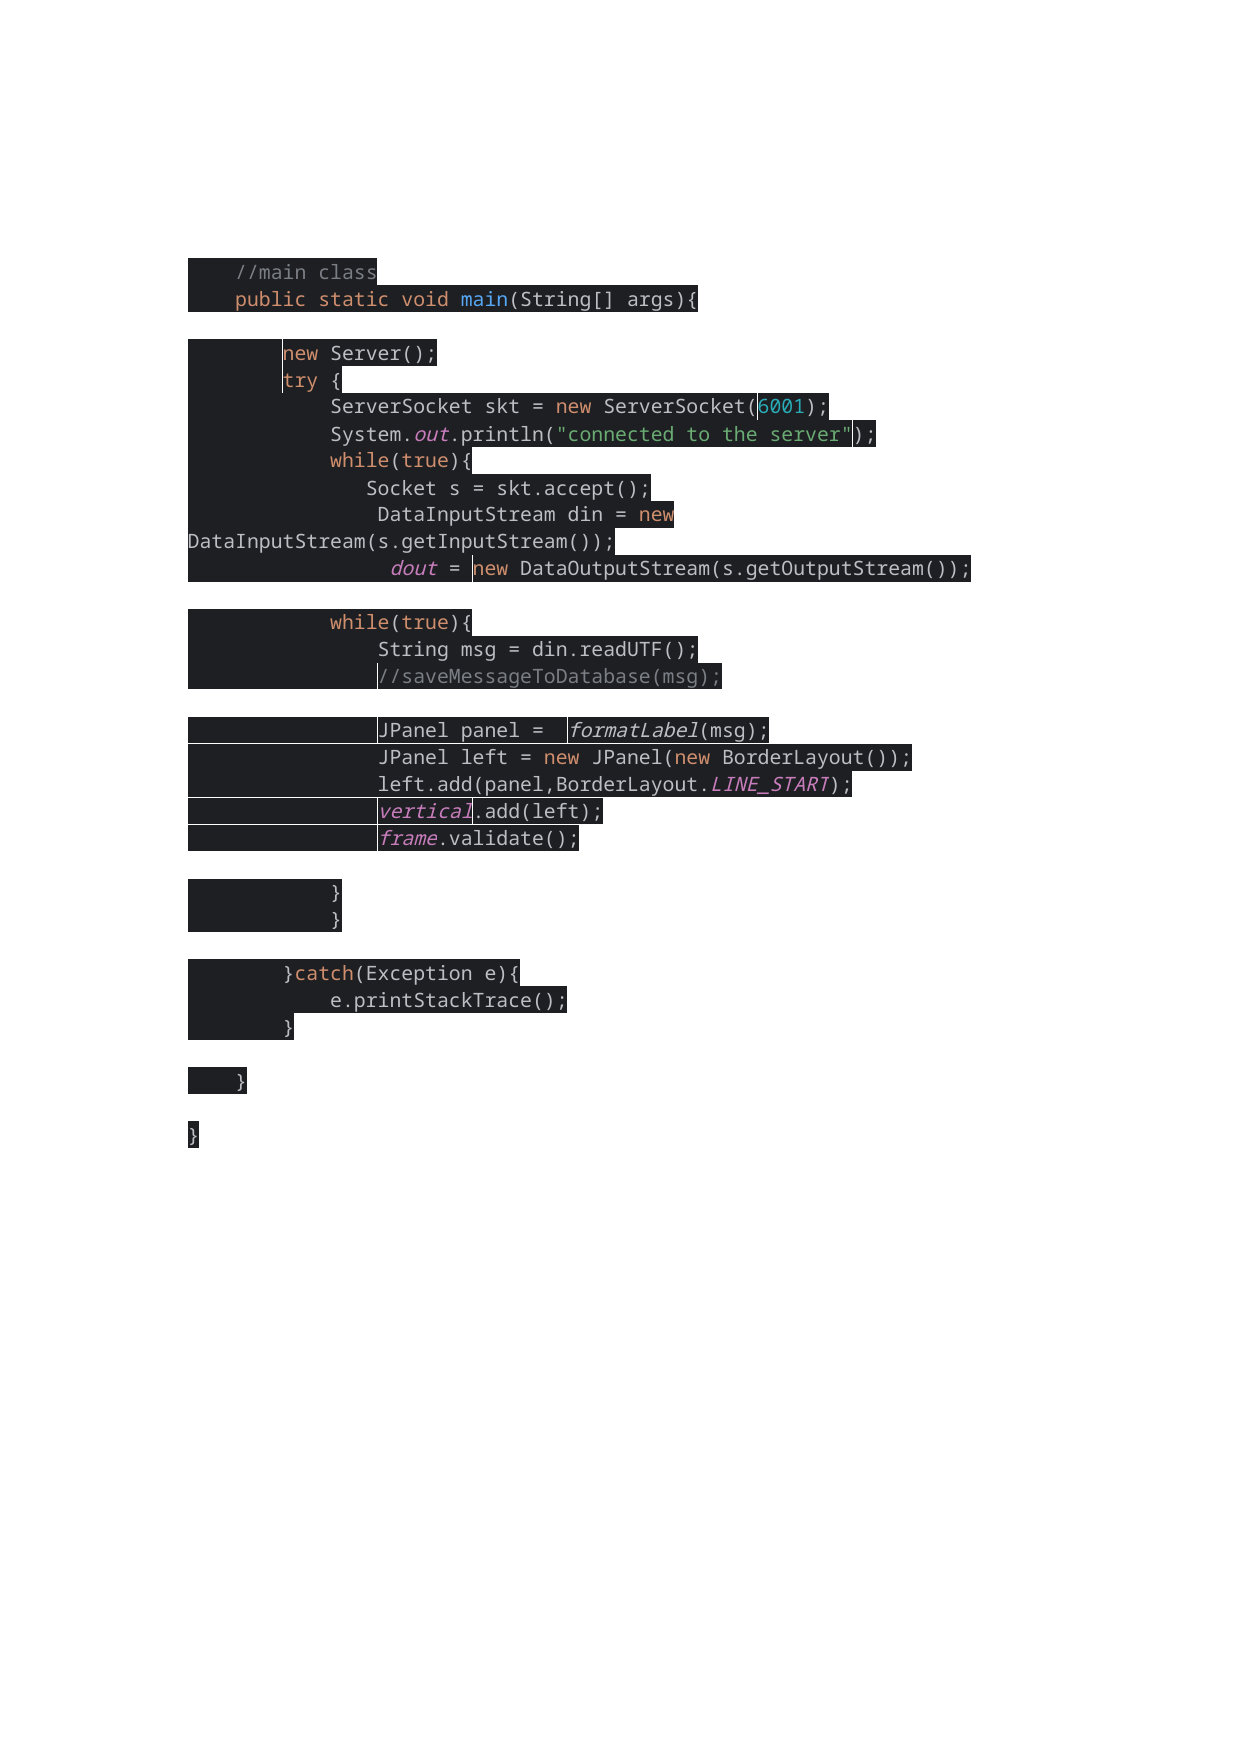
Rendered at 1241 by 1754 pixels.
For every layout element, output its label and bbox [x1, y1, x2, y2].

text [187, 150, 1053, 1148]
